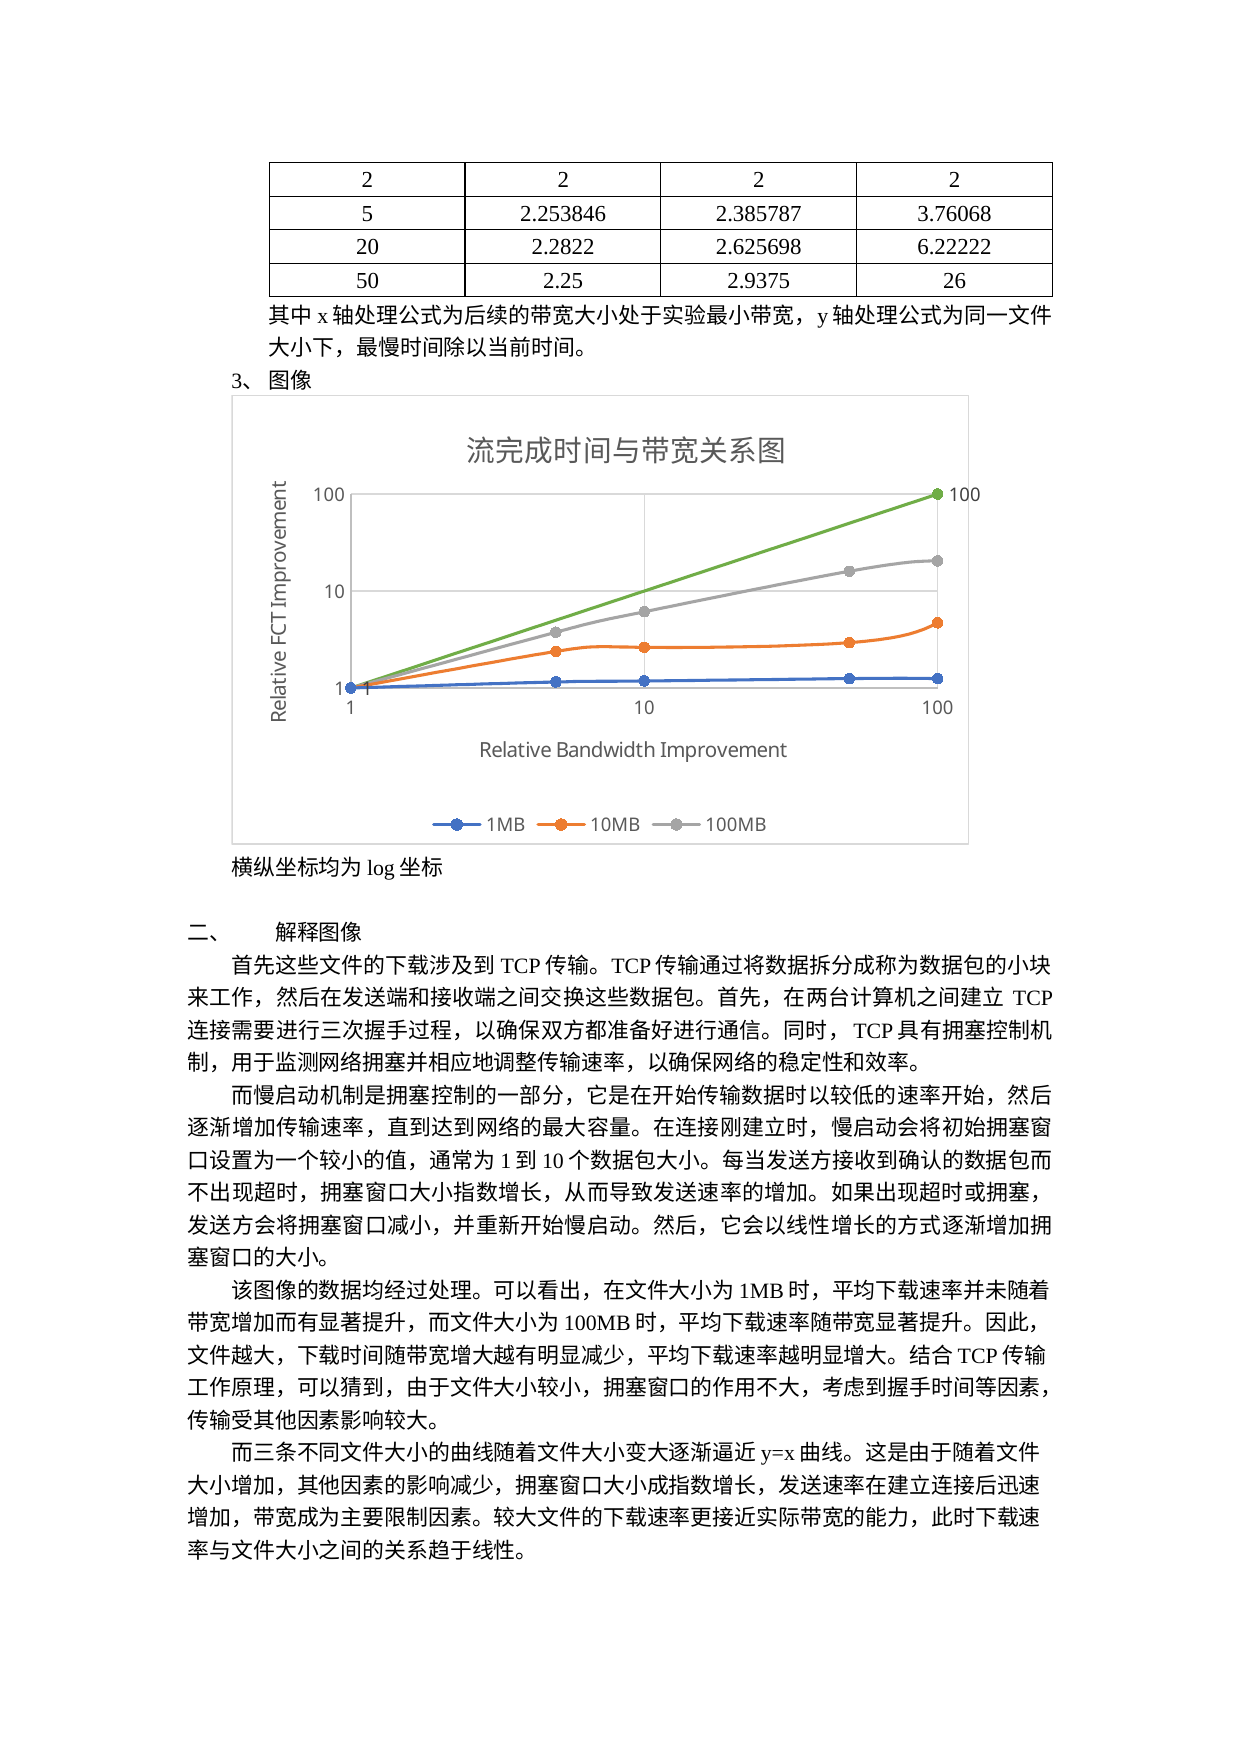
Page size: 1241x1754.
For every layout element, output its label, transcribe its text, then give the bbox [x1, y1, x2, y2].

list 图像 [231, 362, 1053, 395]
text 而三条不同文件大小的曲线随着文件大小变大逐渐逼近y=x曲线。这是由于随着文件大小增加，其他因素的影响减少，拥塞窗口大小成指数增长，发送速率在建立连接后迅速增加，带宽成为主要限制因素。较大文件的下载速率更接近实际带宽的能力，此时下载速率与文件大小之间的关系趋于线性。 [187, 1435, 1053, 1565]
table_cell 2 [857, 163, 1052, 196]
table_cell 2.385787 [661, 197, 856, 229]
table_cell 2.625698 [661, 230, 856, 263]
list 横纵坐标均为log坐标 [231, 850, 1053, 882]
table_cell 2.253846 [466, 197, 660, 229]
text 首先这些文件的下载涉及到TCP传输。TCP传输通过将数据拆分成称为数据包的小块来工作，然后在发送端和接收端之间交换这些数据包。首先，在两台计算机之间建立TCP连接需要进行三次握手过程，以确保双方都准备好进行通信。同时，TCP具有拥塞控制机制，用于监测网络拥塞并相应地调整传输速率，以确保网络的稳定性和效率。 [187, 947, 1053, 1077]
list 其中x轴处理公式为后续的带宽大小处于实验最小带宽，y轴处理公式为同一文件大小下，最慢时间除以当前时间。 [269, 297, 1053, 362]
table_cell 2 [270, 163, 464, 196]
table_cell 50 [270, 264, 464, 296]
text 而慢启动机制是拥塞控制的一部分，它是在开始传输数据时以较低的速率开始，然后逐渐增加传输速率，直到达到网络的最大容量。在连接刚建立时，慢启动会将初始拥塞窗口设置为一个较小的值，通常为1到10个数据包大小。每当发送方接收到确认的数据包而不出现超时，拥塞窗口大小指数增长，从而导致发送速率的增加。如果出现超时或拥塞，发送方会将拥塞窗口减小，并重新开始慢启动。然后，它会以线性增长的方式逐渐增加拥塞窗口的大小。 [187, 1077, 1053, 1272]
table_cell 2 [466, 163, 660, 196]
table_cell 20 [270, 230, 464, 263]
table_cell 2.2822 [466, 230, 660, 263]
table_cell 5 [270, 197, 464, 229]
list 解释图像 [187, 915, 1053, 947]
table_cell 26 [857, 264, 1052, 296]
table_cell 3.76068 [857, 197, 1052, 229]
table_cell 2.9375 [661, 264, 856, 296]
table_cell 2 [661, 163, 856, 196]
table_cell 6.22222 [857, 230, 1052, 263]
text 该图像的数据均经过处理。可以看出，在文件大小为1MB时，平均下载速率并未随着带宽增加而有显著提升，而文件大小为100MB时，平均下载速率随带宽显著提升。因此，文件越大，下载时间随带宽增大越有明显减少，平均下载速率越明显增大。结合TCP传输工作原理，可以猜到，由于文件大小较小，拥塞窗口的作用不大，考虑到握手时间等因素，传输受其他因素影响较大。 [187, 1272, 1053, 1435]
table_cell 2.25 [466, 264, 660, 296]
